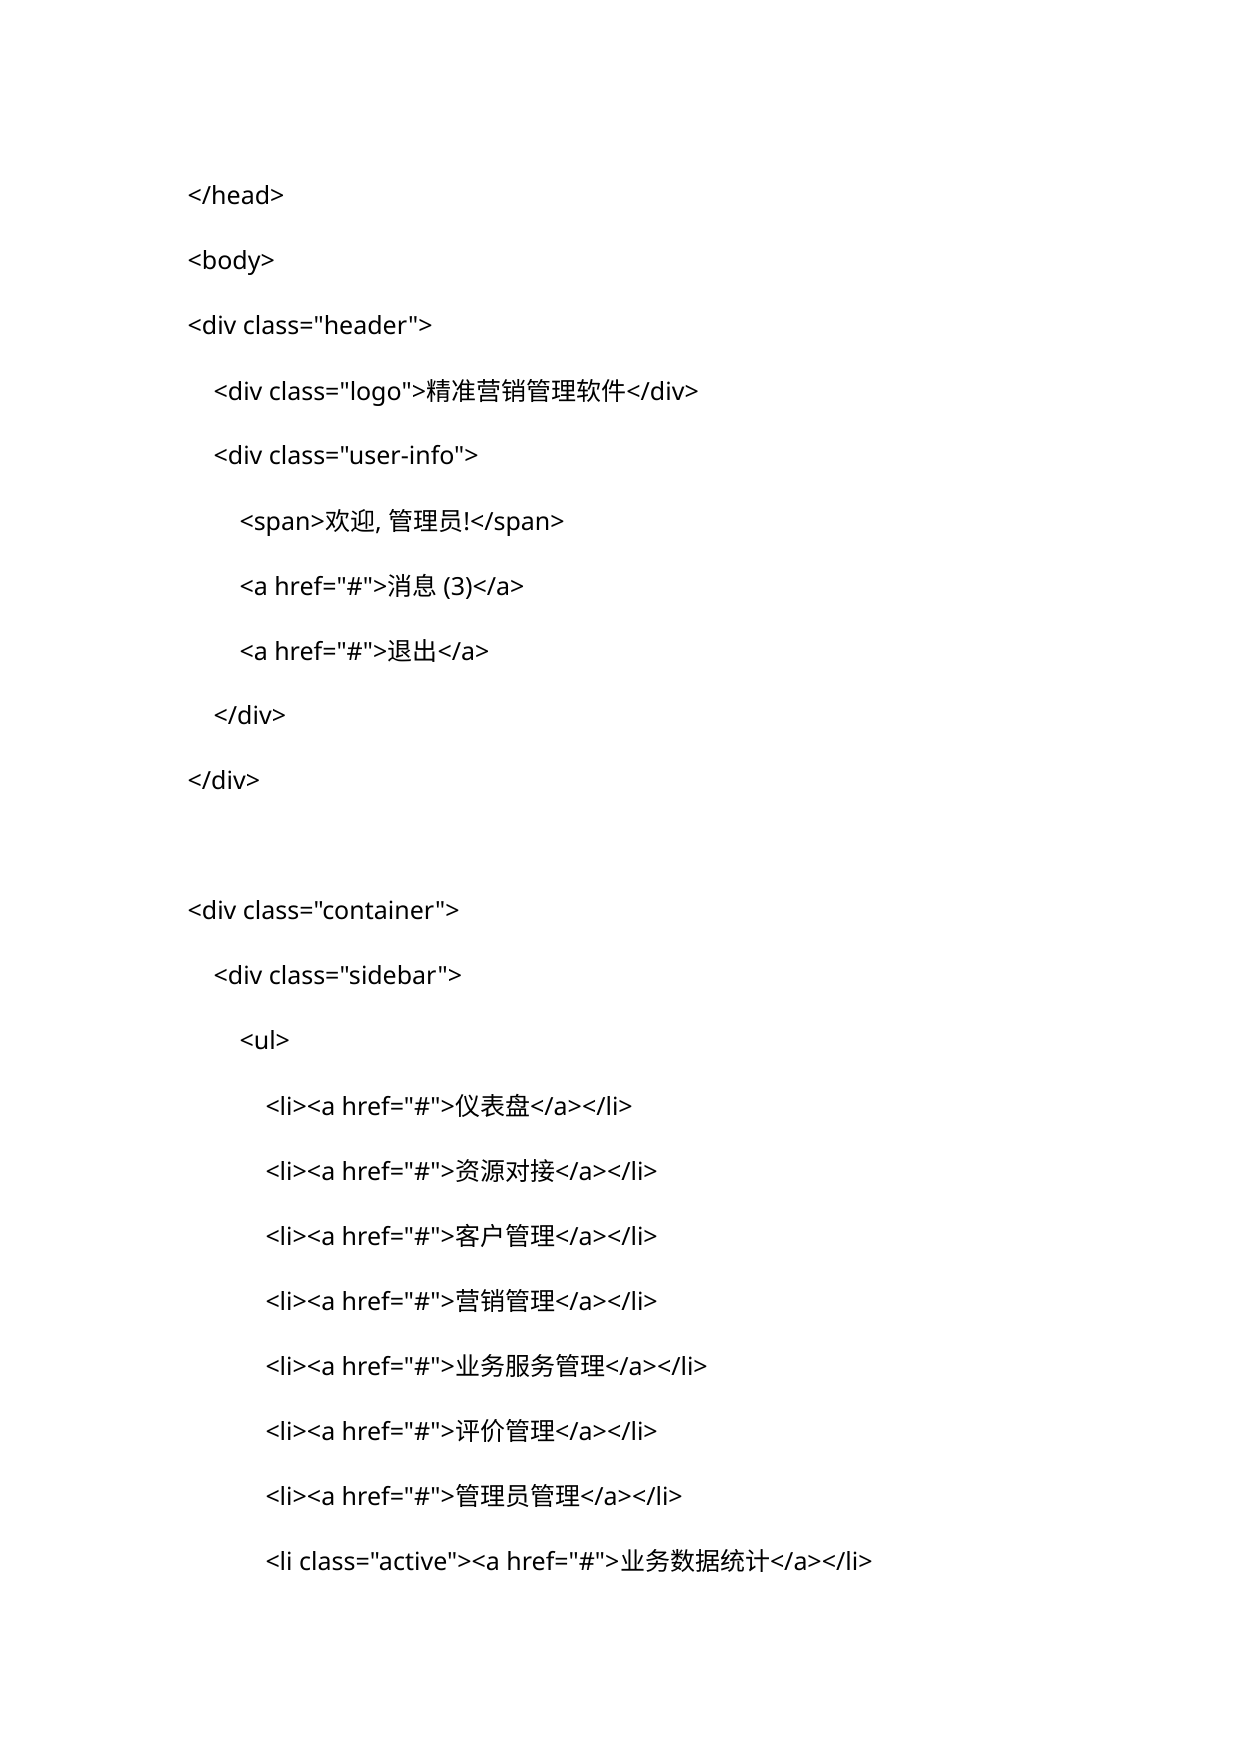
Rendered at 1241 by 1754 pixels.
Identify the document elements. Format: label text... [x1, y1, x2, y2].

text <li><a href="#">客户管理</a></li> [187, 1202, 1053, 1267]
text <li><a href="#">资源对接</a></li> [187, 1137, 1053, 1202]
text </div> [187, 747, 1053, 812]
text <li><a href="#">管理员管理</a></li> [187, 1462, 1053, 1527]
text </div> [187, 682, 1053, 747]
text <li><a href="#">评价管理</a></li> [187, 1397, 1053, 1462]
text <div class="logo">精准营销管理软件</div> [187, 357, 1053, 422]
text <div class="container"> [187, 877, 1053, 942]
text <a href="#">消息 (3)</a> [187, 552, 1053, 617]
text <ul> [187, 1007, 1053, 1072]
text <span>欢迎, 管理员!</span> [187, 487, 1053, 552]
text <li><a href="#">业务服务管理</a></li> [187, 1332, 1053, 1397]
text <li class="active"><a href="#">业务数据统计</a></li> [187, 1527, 1053, 1592]
text </head> [187, 162, 1053, 227]
text <div class="header"> [187, 292, 1053, 357]
text <body> [187, 227, 1053, 292]
text <li><a href="#">营销管理</a></li> [187, 1267, 1053, 1332]
text <div class="user-info"> [187, 422, 1053, 487]
text <a href="#">退出</a> [187, 617, 1053, 682]
text <div class="sidebar"> [187, 942, 1053, 1007]
text <li><a href="#">仪表盘</a></li> [187, 1072, 1053, 1137]
